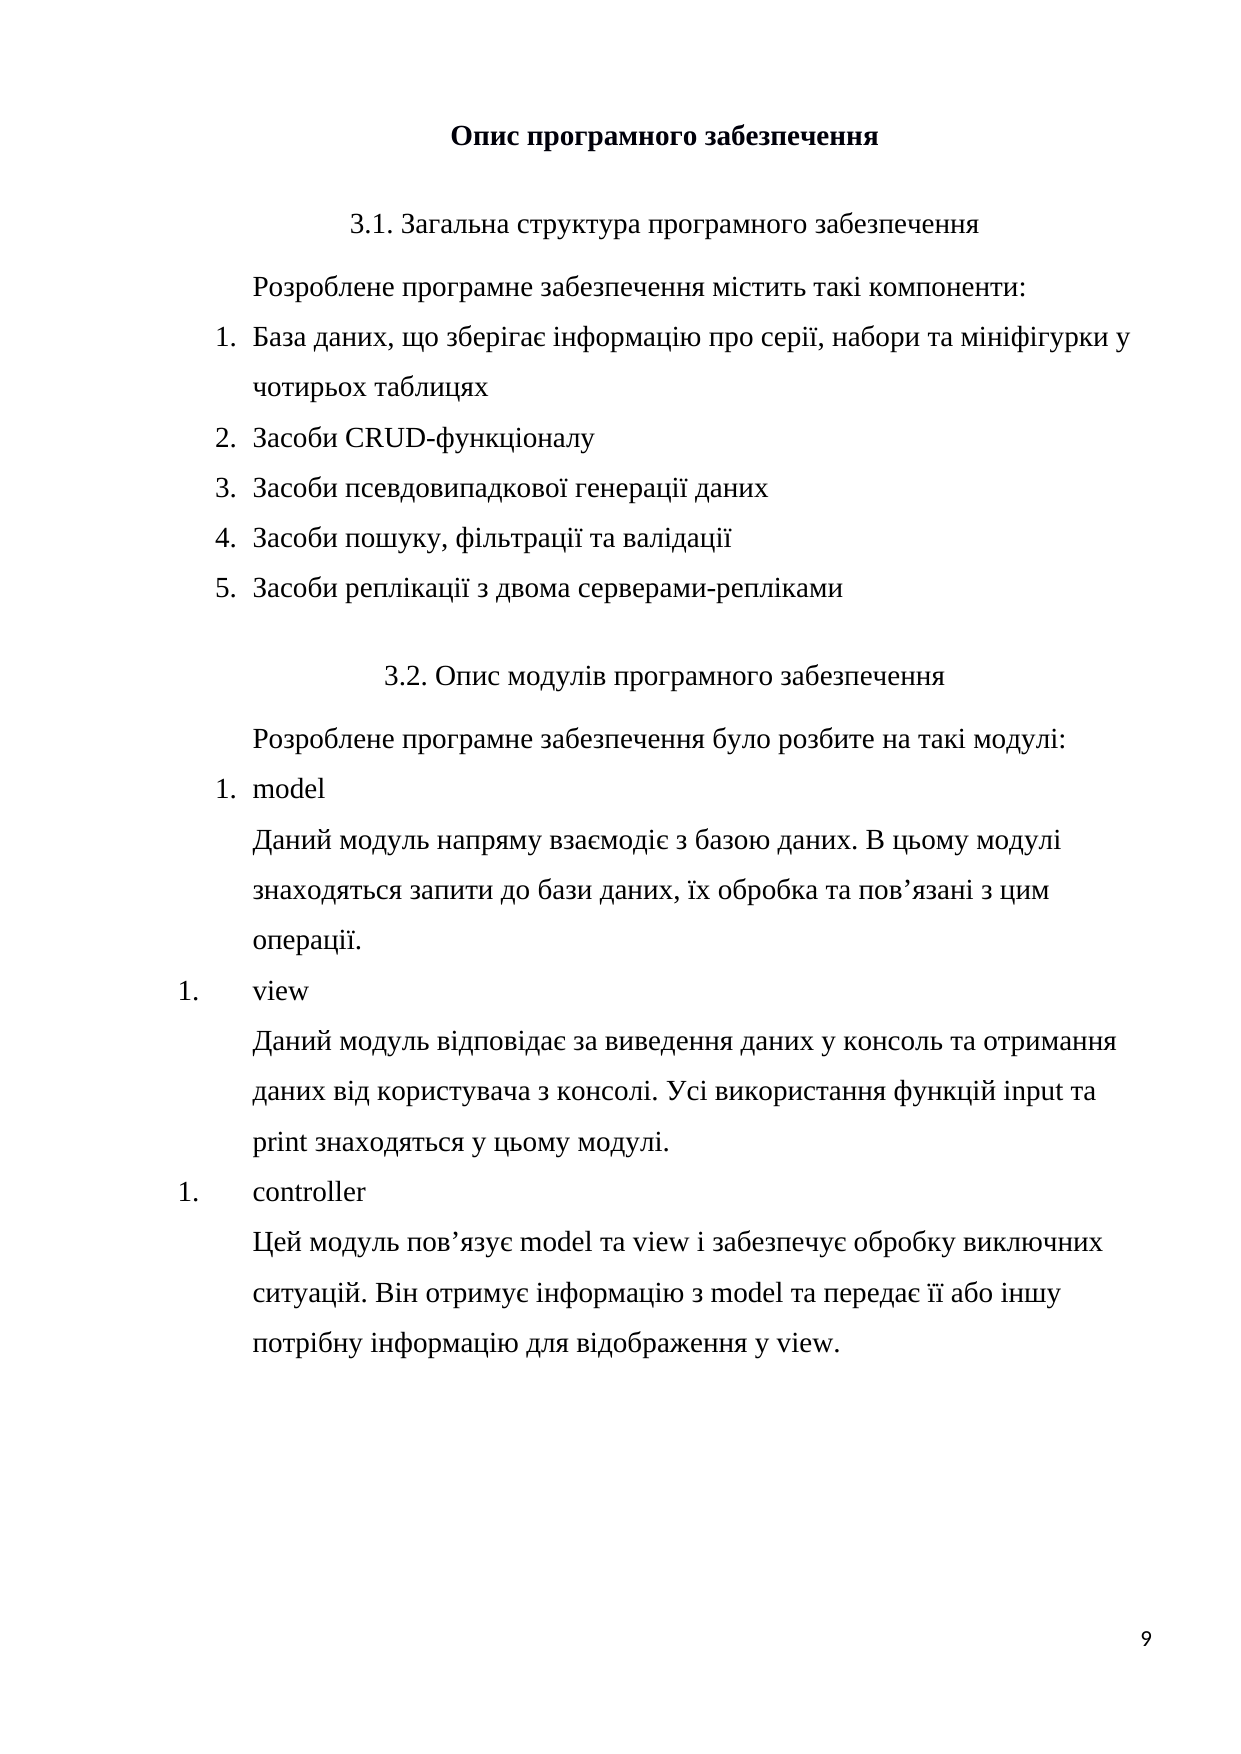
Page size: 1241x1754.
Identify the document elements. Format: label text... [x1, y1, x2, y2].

list Засоби CRUD-функціоналу [215, 420, 1152, 453]
text Розроблене програмне забезпечення містить такі компоненти: [177, 269, 1152, 302]
list Засоби пошуку, фільтрації та валідації [215, 520, 1152, 554]
text Даний модуль напряму взаємодіє з базою даних. В цьому модулі знаходяться запити до бази даних, їх обробка та пов’язані з цим операції. [252, 822, 1152, 956]
subtitle 3.2. Опис модулів програмного забезпечення [177, 658, 1152, 692]
list Засоби реплікації з двома серверами-репліками [215, 571, 1152, 604]
list База даних, що зберігає інформацію про серії, набори та мініфігурки у чотирьох таблицях [215, 319, 1152, 403]
list Засоби псевдовипадкової генерації даних [215, 470, 1152, 503]
list view [177, 973, 1152, 1006]
text Даний модуль відповідає за виведення даних у консоль та отримання даних від користувача з консолі. Усі використання функцій input та print знаходяться у цьому модулі. [252, 1023, 1152, 1157]
subtitle 3.1. Загальна структура програмного забезпечення [177, 206, 1152, 239]
text Цей модуль пов’язує model та view і забезпечує обробку виключних ситуацій. Він отримує інформацію з model та передає її або іншу потрібну інформацію для відображення у view. [252, 1224, 1152, 1358]
list controller [177, 1174, 1152, 1208]
list model [215, 772, 1152, 805]
text Опис програмного забезпечення [177, 118, 1152, 152]
text Розроблене програмне забезпечення було розбите на такі модулі: [177, 721, 1152, 755]
